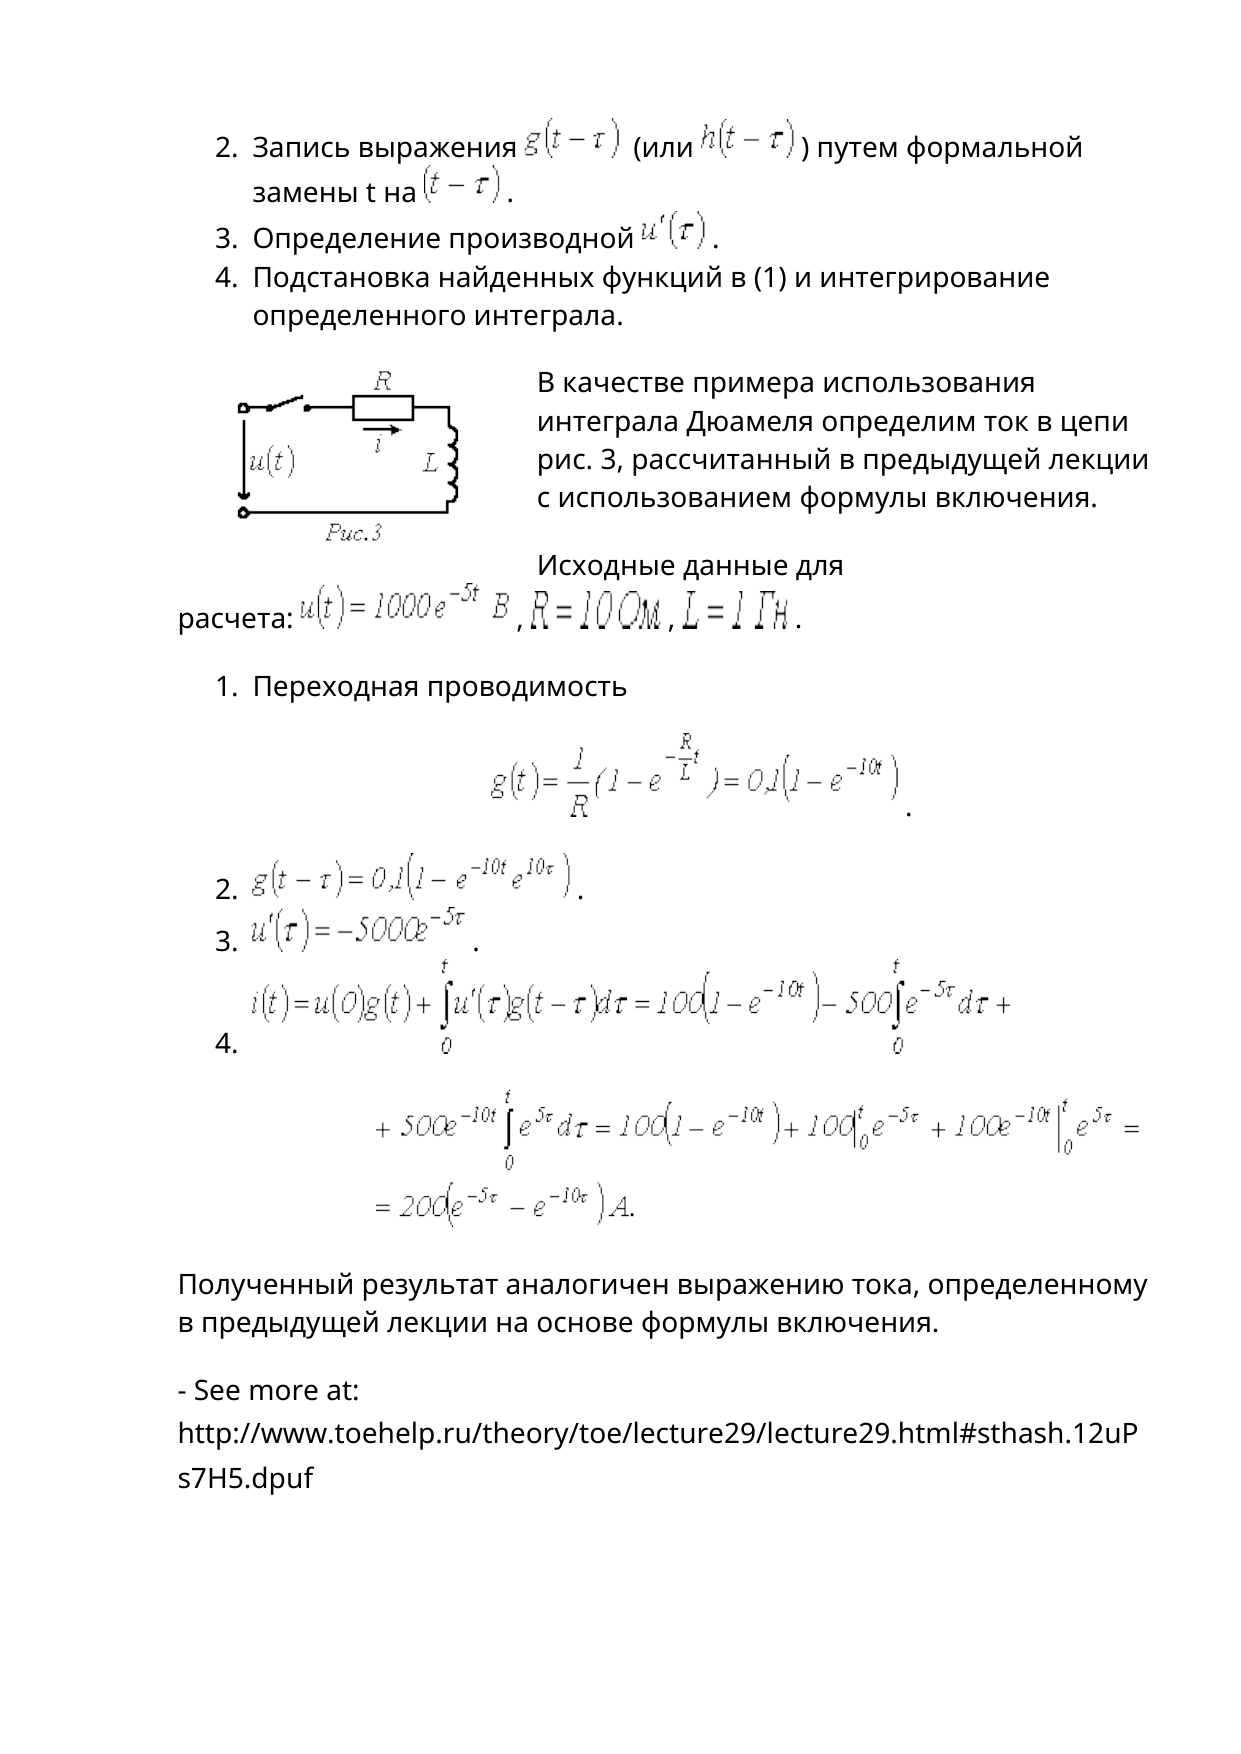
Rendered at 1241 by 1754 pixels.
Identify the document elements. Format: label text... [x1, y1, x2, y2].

picture [177, 362, 518, 552]
picture [252, 853, 570, 900]
picture [524, 118, 619, 158]
text Исходные данные для расчета: , , . [177, 545, 1152, 637]
picture [252, 907, 465, 952]
list Определение производной . [215, 211, 1152, 257]
list Переходная проводимость [215, 666, 1152, 704]
text В качестве примера использования интеграла Дюамеля определим ток в цепи рис. 3, рассчитанный в предыдущей лекции с использованием формулы включения. [518, 363, 1152, 516]
picture [701, 119, 794, 158]
picture [252, 959, 1010, 1054]
list . [215, 907, 1152, 959]
text - See more at: http://www.toehelp.ru/theory/toe/lecture29/lecture29.html#sthash.12uPs7H5.dpuf [177, 1370, 1152, 1496]
picture [376, 1090, 1139, 1227]
picture [300, 583, 509, 629]
picture [424, 165, 500, 203]
list Запись выражения (или ) путем формальной замены t на . [215, 118, 1152, 211]
picture [491, 733, 898, 817]
text Полученный результат аналогичен выражению тока, определенному в предыдущей лекции на основе формулы включения. [177, 1264, 1152, 1341]
picture [682, 591, 788, 629]
picture [642, 211, 705, 249]
list Подстановка найденных функций в (1) и интегрирование определенного интеграла. [215, 257, 1152, 333]
picture [530, 591, 661, 629]
